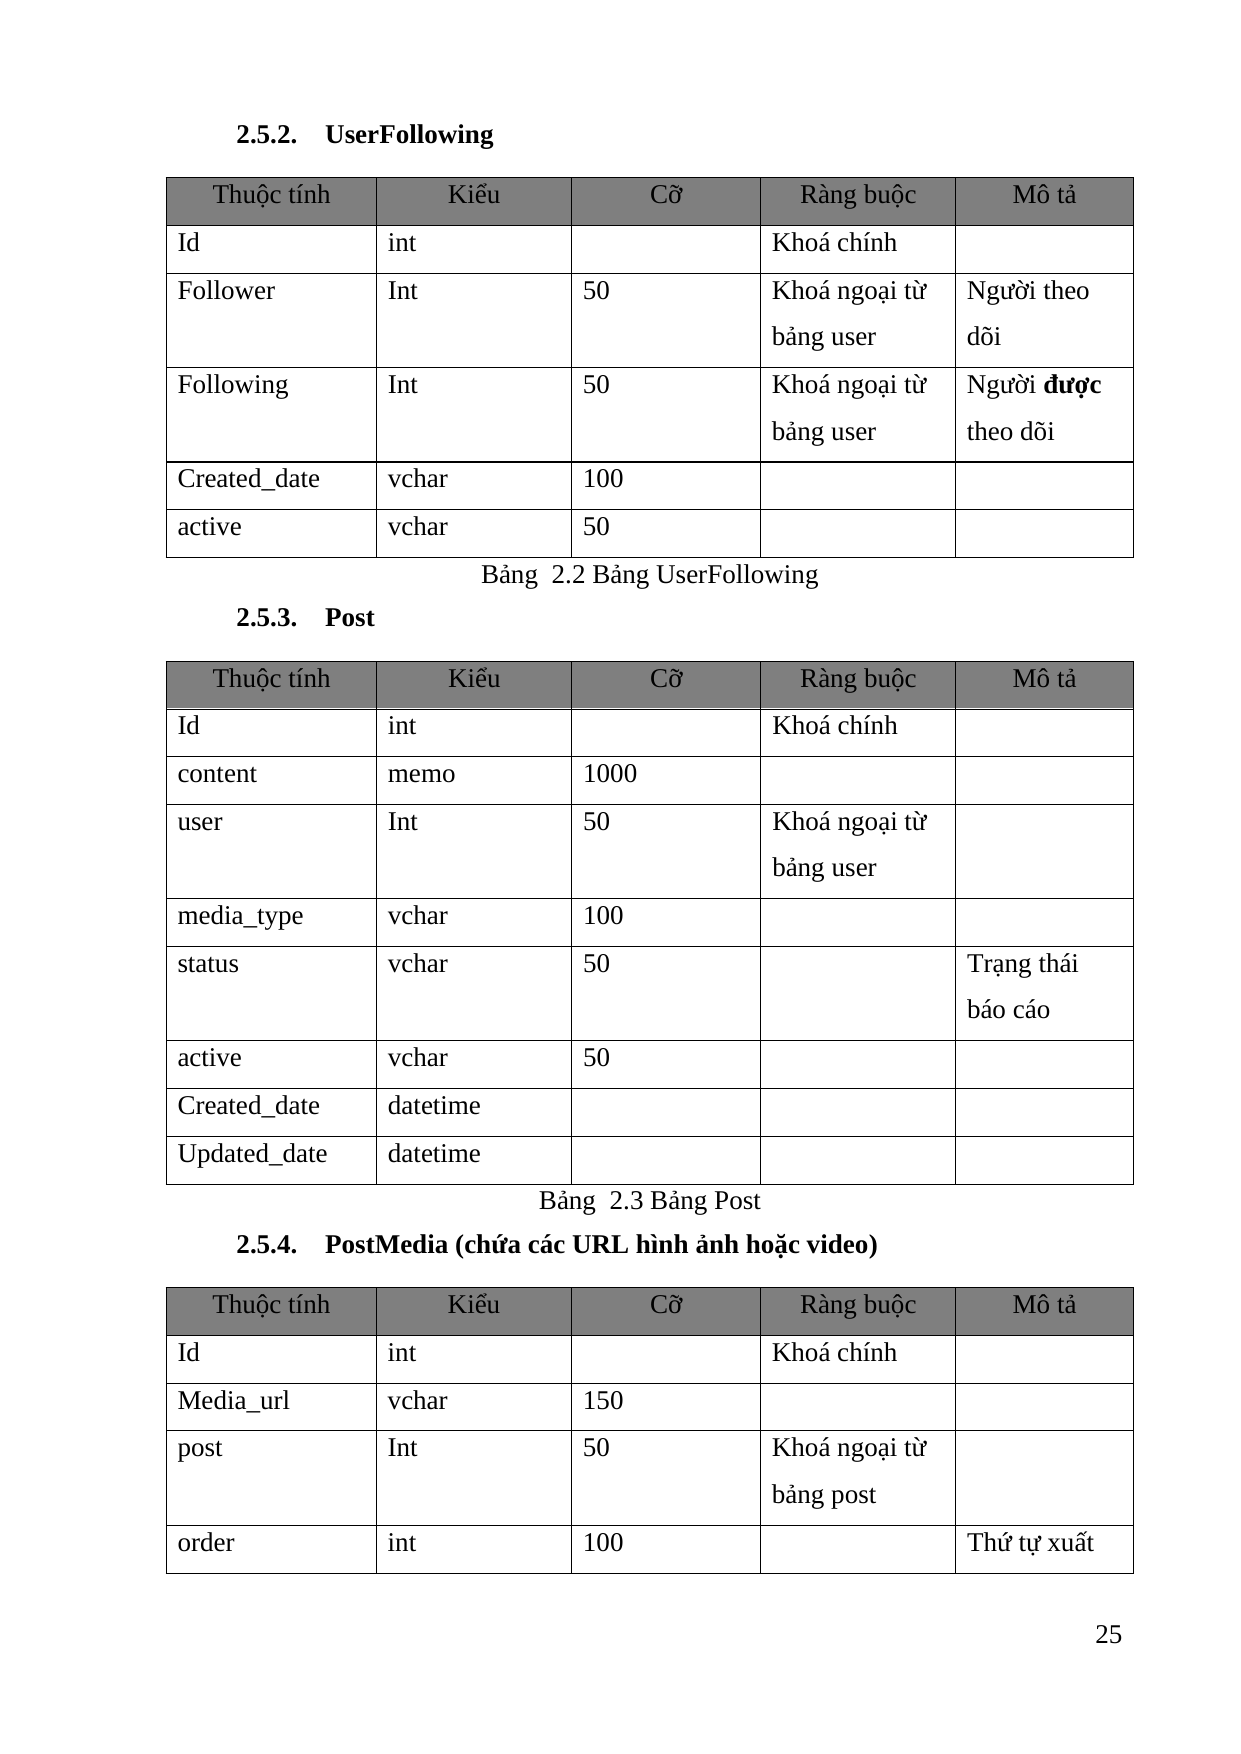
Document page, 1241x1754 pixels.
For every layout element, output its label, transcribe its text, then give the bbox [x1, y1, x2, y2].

table_cell 50 [572, 1041, 760, 1088]
table_header Mô tả [956, 178, 1133, 225]
table_cell Thứ tự xuất hiện của hình [956, 1526, 1133, 1572]
table_cell [761, 757, 955, 804]
table_cell int [377, 1526, 571, 1572]
table_cell [956, 1336, 1133, 1383]
table_cell [761, 1384, 955, 1430]
table_cell 150 [572, 1384, 760, 1430]
table_cell [572, 1089, 760, 1136]
table_cell active [167, 510, 376, 557]
table_header Cỡ [572, 662, 760, 708]
table_cell 50 [572, 368, 760, 461]
table_cell [761, 1041, 955, 1088]
table_cell [572, 710, 760, 756]
table_cell vchar [377, 947, 571, 1040]
text Bảng 2.3 Bảng Post [177, 1185, 1122, 1216]
table_cell vchar [377, 463, 571, 509]
table_cell Int [377, 274, 571, 367]
table_cell [956, 710, 1133, 756]
table_cell [761, 1089, 955, 1136]
subtitle UserFollowing [236, 118, 1122, 149]
table_cell 50 [572, 947, 760, 1040]
table_cell [761, 463, 955, 509]
table_cell [956, 805, 1133, 898]
table_header Thuộc tính [167, 1288, 376, 1335]
table_cell int [377, 1336, 571, 1383]
table_cell 100 [572, 1526, 760, 1572]
table_cell Follower [167, 274, 376, 367]
table_cell [761, 1137, 955, 1183]
table_cell [572, 1137, 760, 1183]
table_header Ràng buộc [761, 662, 955, 708]
table_cell Khoá chính [761, 1336, 955, 1383]
subtitle PostMedia (chứa các URL hình ảnh hoặc video) [236, 1228, 1122, 1259]
table_cell [956, 1089, 1133, 1136]
table_cell Int [377, 368, 571, 461]
table_cell datetime [377, 1137, 571, 1183]
table_cell [761, 1526, 955, 1572]
table_header Kiểu [377, 178, 571, 225]
table_cell Người được theo dõi [956, 368, 1133, 461]
table_cell [956, 226, 1133, 273]
table_cell Khoá ngoại từ bảng user [761, 368, 955, 461]
table_header Kiểu [377, 662, 571, 708]
table_cell memo [377, 757, 571, 804]
table_cell Following [167, 368, 376, 461]
subtitle Post [236, 602, 1122, 633]
table_cell Created_date [167, 1089, 376, 1136]
table_cell vchar [377, 899, 571, 946]
table_header Thuộc tính [167, 662, 376, 708]
table_cell Khoá ngoại từ bảng user [761, 805, 955, 898]
table_cell media_type [167, 899, 376, 946]
table_header Cỡ [572, 1288, 760, 1335]
table_header Mô tả [956, 662, 1133, 708]
table_header Ràng buộc [761, 178, 955, 225]
table_cell [956, 757, 1133, 804]
table_cell [761, 899, 955, 946]
table_cell [956, 463, 1133, 509]
table_cell [956, 510, 1133, 557]
table_cell user [167, 805, 376, 898]
table_cell Trạng thái báo cáo [956, 947, 1133, 1040]
table_header Mô tả [956, 1288, 1133, 1335]
table_cell Khoá ngoại từ bảng post [761, 1431, 955, 1525]
table_cell active [167, 1041, 376, 1088]
table_cell vchar [377, 510, 571, 557]
table_cell 1000 [572, 757, 760, 804]
table_cell int [377, 710, 571, 756]
table_cell 50 [572, 274, 760, 367]
table_cell Media_url [167, 1384, 376, 1430]
table_cell Int [377, 805, 571, 898]
table_header Cỡ [572, 178, 760, 225]
table_cell [761, 947, 955, 1040]
table_cell [572, 1336, 760, 1383]
table_cell Khoá chính [761, 710, 955, 756]
table_cell Id [167, 1336, 376, 1383]
text Bảng 2.2 Bảng UserFollowing [177, 558, 1122, 589]
table_cell vchar [377, 1384, 571, 1430]
table_cell status [167, 947, 376, 1040]
table_cell 50 [572, 1431, 760, 1525]
table_cell int [377, 226, 571, 273]
table_cell vchar [377, 1041, 571, 1088]
table_cell [761, 510, 955, 557]
table_header Ràng buộc [761, 1288, 955, 1335]
table_cell [956, 1431, 1133, 1525]
table_cell 100 [572, 463, 760, 509]
table_cell [956, 1137, 1133, 1183]
table_cell Int [377, 1431, 571, 1525]
table_header Thuộc tính [167, 178, 376, 225]
table_cell [572, 226, 760, 273]
table_cell [956, 1041, 1133, 1088]
table_cell Khoá ngoại từ bảng user [761, 274, 955, 367]
table_cell [956, 1384, 1133, 1430]
table_cell Người theo dõi [956, 274, 1133, 367]
table_cell 50 [572, 805, 760, 898]
table_cell order [167, 1526, 376, 1572]
table_cell content [167, 757, 376, 804]
table_header Kiểu [377, 1288, 571, 1335]
table_cell Created_date [167, 463, 376, 509]
table_cell Id [167, 226, 376, 273]
table_cell post [167, 1431, 376, 1525]
table_cell [956, 899, 1133, 946]
table_cell Updated_date [167, 1137, 376, 1183]
table_cell Id [167, 710, 376, 756]
table_cell Khoá chính [761, 226, 955, 273]
table_cell 50 [572, 510, 760, 557]
table_cell 100 [572, 899, 760, 946]
table_cell datetime [377, 1089, 571, 1136]
